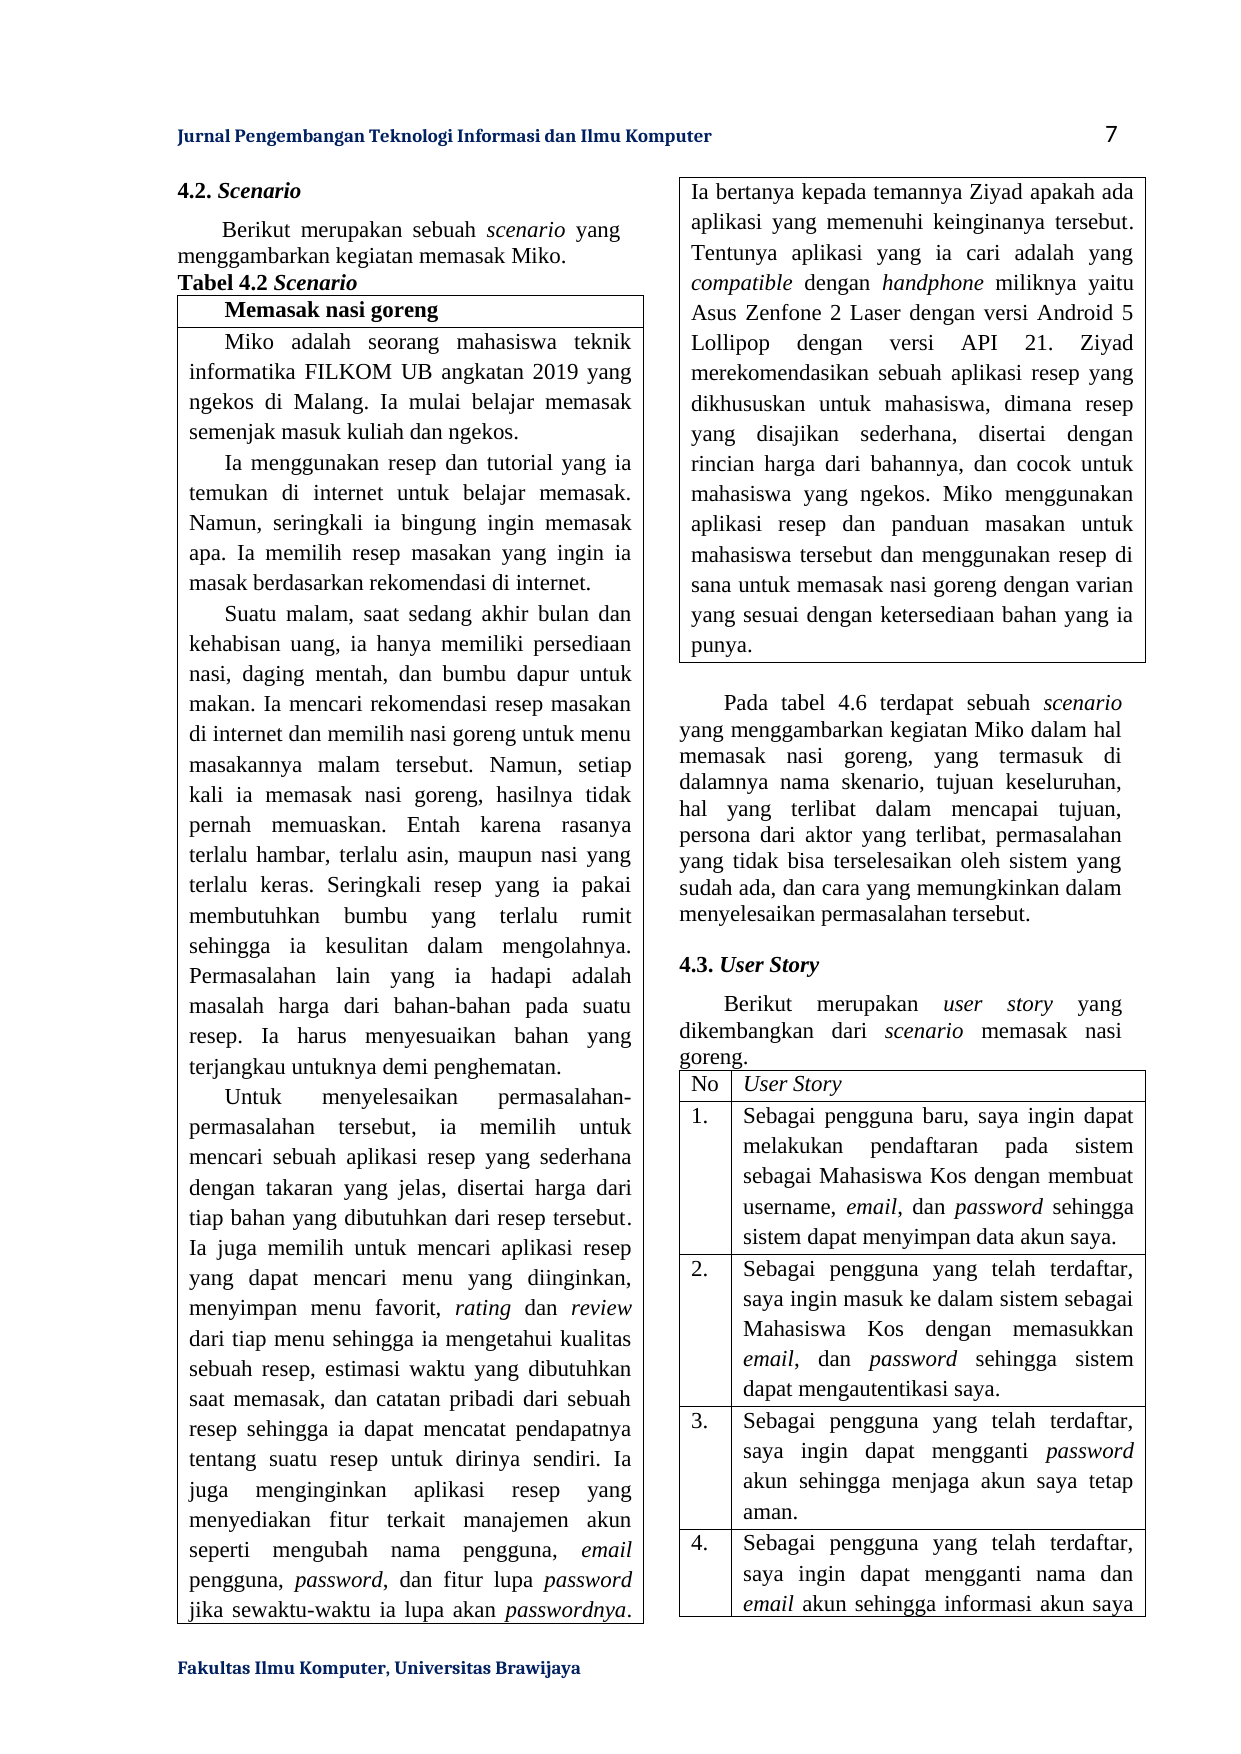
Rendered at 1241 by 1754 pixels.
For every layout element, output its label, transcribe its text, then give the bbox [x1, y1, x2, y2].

table_cell 4. [680, 1530, 731, 1616]
table_cell Sebagai pengguna yang telah terdaftar, saya ingin dapat mengganti nama dan email akun sehingga informasi akun saya dapat diperbaharui. [732, 1530, 1145, 1616]
table_cell Sebagai pengguna baru, saya ingin dapat melakukan pendaftaran pada sistem sebagai Mahasiswa Kos dengan membuat username, email, dan password sehingga sistem dapat menyimpan data akun saya. [732, 1102, 1145, 1254]
table_cell Miko adalah seorang mahasiswa teknik informatika FILKOM UB angkatan 2019 yang ngekos di Malang. Ia mulai belajar memasak semenjak masuk kuliah dan ngekos. Ia menggunakan resep dan tutorial yang ia temukan di internet untuk belajar memasak. Namun, seringkali ia bingung ingin memasak apa. Ia memilih resep masakan yang ingin ia masak berdasarkan rekomendasi di internet. Suatu malam, saat sedang akhir bulan dan kehabisan uang, ia hanya memiliki persediaan nasi, daging mentah, dan bumbu dapur untuk makan. Ia mencari rekomendasi resep masakan di internet dan memilih nasi goreng untuk menu masakannya malam tersebut. Namun, setiap kali ia memasak nasi goreng, hasilnya tidak pernah memuaskan. Entah karena rasanya terlalu hambar, terlalu asin, maupun nasi yang terlalu keras. Seringkali resep yang ia pakai membutuhkan bumbu yang terlalu rumit sehingga ia kesulitan dalam mengolahnya. Permasalahan lain yang ia hadapi adalah masalah harga dari bahan-bahan pada suatu resep. Ia harus menyesuaikan bahan yang terjangkau untuknya demi penghematan. Untuk menyelesaikan permasalahan-permasalahan tersebut, ia memilih untuk mencari sebuah aplikasi resep yang sederhana dengan takaran yang jelas, disertai harga dari tiap bahan yang dibutuhkan dari resep tersebut. Ia juga memilih untuk mencari aplikasi resep yang dapat mencari menu yang diinginkan, menyimpan menu favorit, rating dan review dari tiap menu sehingga ia mengetahui kualitas sebuah resep, estimasi waktu yang dibutuhkan saat memasak, dan catatan pribadi dari sebuah resep sehingga ia dapat mencatat pendapatnya tentang suatu resep untuk dirinya sendiri. Ia juga menginginkan aplikasi resep yang menyediakan fitur terkait manajemen akun seperti mengubah nama pengguna, email pengguna, password, dan fitur lupa password jika sewaktu-waktu ia lupa akan passwordnya. Ia bertanya kepada temannya Ziyad apakah ada aplikasi yang memenuhi keinginanya tersebut. Tentunya aplikasi yang ia cari adalah yang compatible dengan handphone miliknya yaitu Asus Zenfone 2 Laser dengan versi Android 5 Lollipop dengan versi API 21. Ziyad merekomendasikan sebuah aplikasi resep yang dikhususkan untuk mahasiswa, dimana resep yang disajikan sederhana, disertai dengan rincian harga dari bahannya, dan cocok untuk mahasiswa yang ngekos. Miko menggunakan aplikasi resep dan panduan masakan untuk mahasiswa tersebut dan menggunakan resep di sana untuk memasak nasi goreng dengan varian yang sesuai dengan ketersediaan bahan yang ia punya. [680, 178, 1145, 662]
subtitle 4.3. User Story [679, 952, 1122, 978]
text Berikut merupakan user story yang dikembangkan dari scenario memasak nasi goreng. [679, 990, 1122, 1069]
table_header No [680, 1071, 731, 1101]
table_cell Sebagai pengguna yang telah terdaftar, saya ingin masuk ke dalam sistem sebagai Mahasiswa Kos dengan memasukkan email, dan password sehingga sistem dapat mengautentikasi saya. [732, 1255, 1145, 1406]
table_cell Sebagai pengguna yang telah terdaftar, saya ingin dapat mengganti password akun sehingga menjaga akun saya tetap aman. [732, 1407, 1145, 1528]
text Berikut merupakan sebuah scenario yang menggambarkan kegiatan memasak Miko. [177, 216, 620, 269]
table_cell 1. [680, 1102, 731, 1254]
subtitle 4.2. Scenario [177, 177, 620, 203]
table_cell 3. [680, 1407, 731, 1528]
table_cell 2. [680, 1255, 731, 1406]
table_header Memasak nasi goreng [178, 296, 643, 327]
table_header User Story [732, 1071, 1145, 1101]
table_cell Miko adalah seorang mahasiswa teknik informatika FILKOM UB angkatan 2019 yang ngekos di Malang. Ia mulai belajar memasak semenjak masuk kuliah dan ngekos. Ia menggunakan resep dan tutorial yang ia temukan di internet untuk belajar memasak. Namun, seringkali ia bingung ingin memasak apa. Ia memilih resep masakan yang ingin ia masak berdasarkan rekomendasi di internet. Suatu malam, saat sedang akhir bulan dan kehabisan uang, ia hanya memiliki persediaan nasi, daging mentah, dan bumbu dapur untuk makan. Ia mencari rekomendasi resep masakan di internet dan memilih nasi goreng untuk menu masakannya malam tersebut. Namun, setiap kali ia memasak nasi goreng, hasilnya tidak pernah memuaskan. Entah karena rasanya terlalu hambar, terlalu asin, maupun nasi yang terlalu keras. Seringkali resep yang ia pakai membutuhkan bumbu yang terlalu rumit sehingga ia kesulitan dalam mengolahnya. Permasalahan lain yang ia hadapi adalah masalah harga dari bahan-bahan pada suatu resep. Ia harus menyesuaikan bahan yang terjangkau untuknya demi penghematan. Untuk menyelesaikan permasalahan-permasalahan tersebut, ia memilih untuk mencari sebuah aplikasi resep yang sederhana dengan takaran yang jelas, disertai harga dari tiap bahan yang dibutuhkan dari resep tersebut. Ia juga memilih untuk mencari aplikasi resep yang dapat mencari menu yang diinginkan, menyimpan menu favorit, rating dan review dari tiap menu sehingga ia mengetahui kualitas sebuah resep, estimasi waktu yang dibutuhkan saat memasak, dan catatan pribadi dari sebuah resep sehingga ia dapat mencatat pendapatnya tentang suatu resep untuk dirinya sendiri. Ia juga menginginkan aplikasi resep yang menyediakan fitur terkait manajemen akun seperti mengubah nama pengguna, email pengguna, password, dan fitur lupa password jika sewaktu-waktu ia lupa akan passwordnya. Ia bertanya kepada temannya Ziyad apakah ada aplikasi yang memenuhi keinginanya tersebut. Tentunya aplikasi yang ia cari adalah yang compatible dengan handphone miliknya yaitu Asus Zenfone 2 Laser dengan versi Android 5 Lollipop dengan versi API 21. Ziyad merekomendasikan sebuah aplikasi resep yang dikhususkan untuk mahasiswa, dimana resep yang disajikan sederhana, disertai dengan rincian harga dari bahannya, dan cocok untuk mahasiswa yang ngekos. Miko menggunakan aplikasi resep dan panduan masakan untuk mahasiswa tersebut dan menggunakan resep di sana untuk memasak nasi goreng dengan varian yang sesuai dengan ketersediaan bahan yang ia punya. [178, 328, 643, 1623]
text Pada tabel 4.6 terdapat sebuah scenario yang menggambarkan kegiatan Miko dalam hal memasak nasi goreng, yang termasuk di dalamnya nama skenario, tujuan keseluruhan, hal yang terlibat dalam mencapai tujuan, persona dari aktor yang terlibat, permasalahan yang tidak bisa terselesaikan oleh sistem yang sudah ada, dan cara yang memungkinkan dalam menyelesaikan permasalahan tersebut. [679, 689, 1122, 927]
